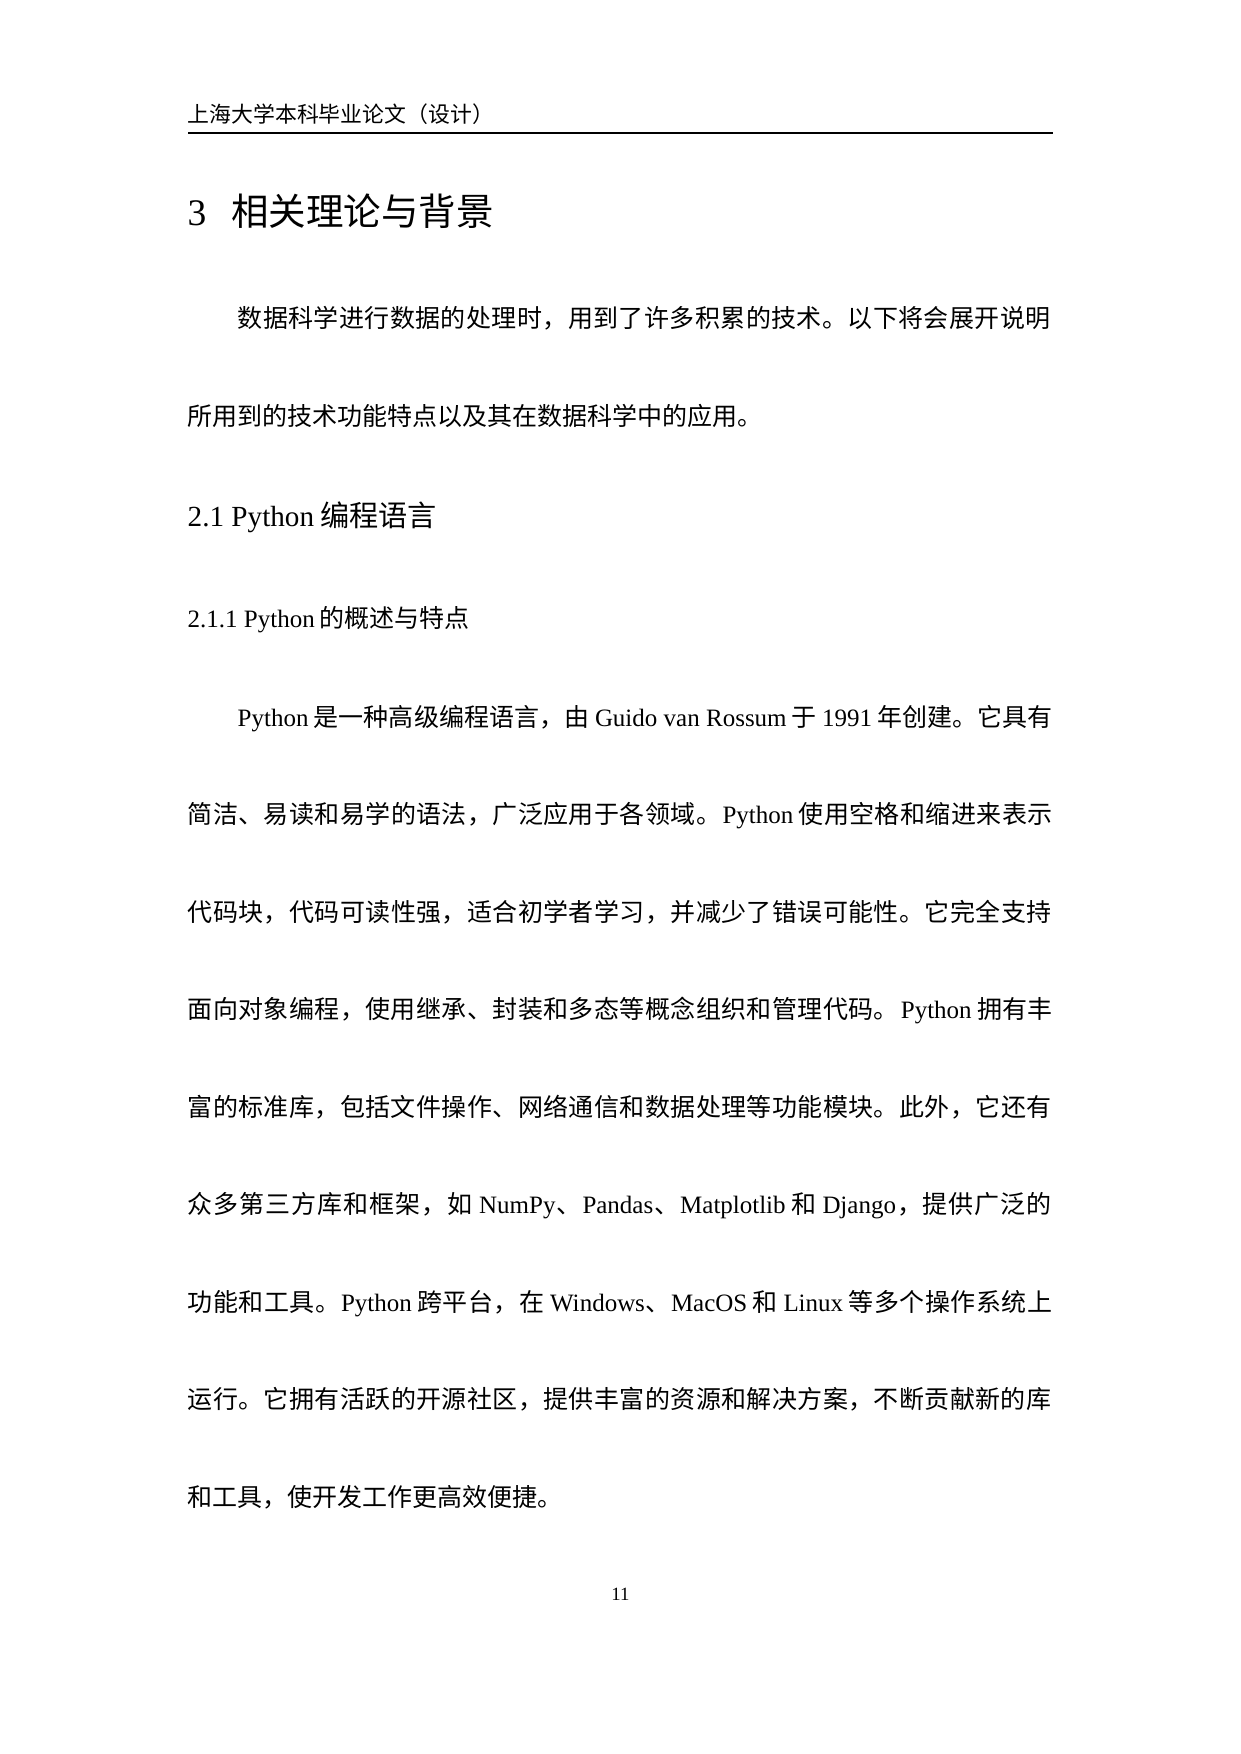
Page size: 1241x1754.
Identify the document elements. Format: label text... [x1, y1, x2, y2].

subtitle 2.1.1 Python的概述与特点 [187, 584, 1053, 649]
subtitle 相关理论与背景 [187, 176, 1053, 241]
text 数据科学进行数据的处理时，用到了许多积累的技术。以下将会展开说明所用到的技术功能特点以及其在数据科学中的应用。 [187, 284, 1053, 447]
text Python是一种高级编程语言，由Guido van Rossum于1991年创建。它具有简洁、易读和易学的语法，广泛应用于各领域。Python使用空格和缩进来表示代码块，代码可读性强，适合初学者学习，并减少了错误可能性。它完全支持面向对象编程，使用继承、封装和多态等概念组织和管理代码。Python拥有丰富的标准库，包括文件操作、网络通信和数据处理等功能模块。此外，它还有众多第三方库和框架，如NumPy、Pandas、Matplotlib和Django，提供广泛的功能和工具。Python跨平台，在Windows、MacOS和Linux等多个操作系统上运行。它拥有活跃的开源社区，提供丰富的资源和解决方案，不断贡献新的库和工具，使开发工作更高效便捷。 [187, 683, 1053, 1528]
subtitle 2.1 Python编程语言 [187, 481, 1053, 546]
